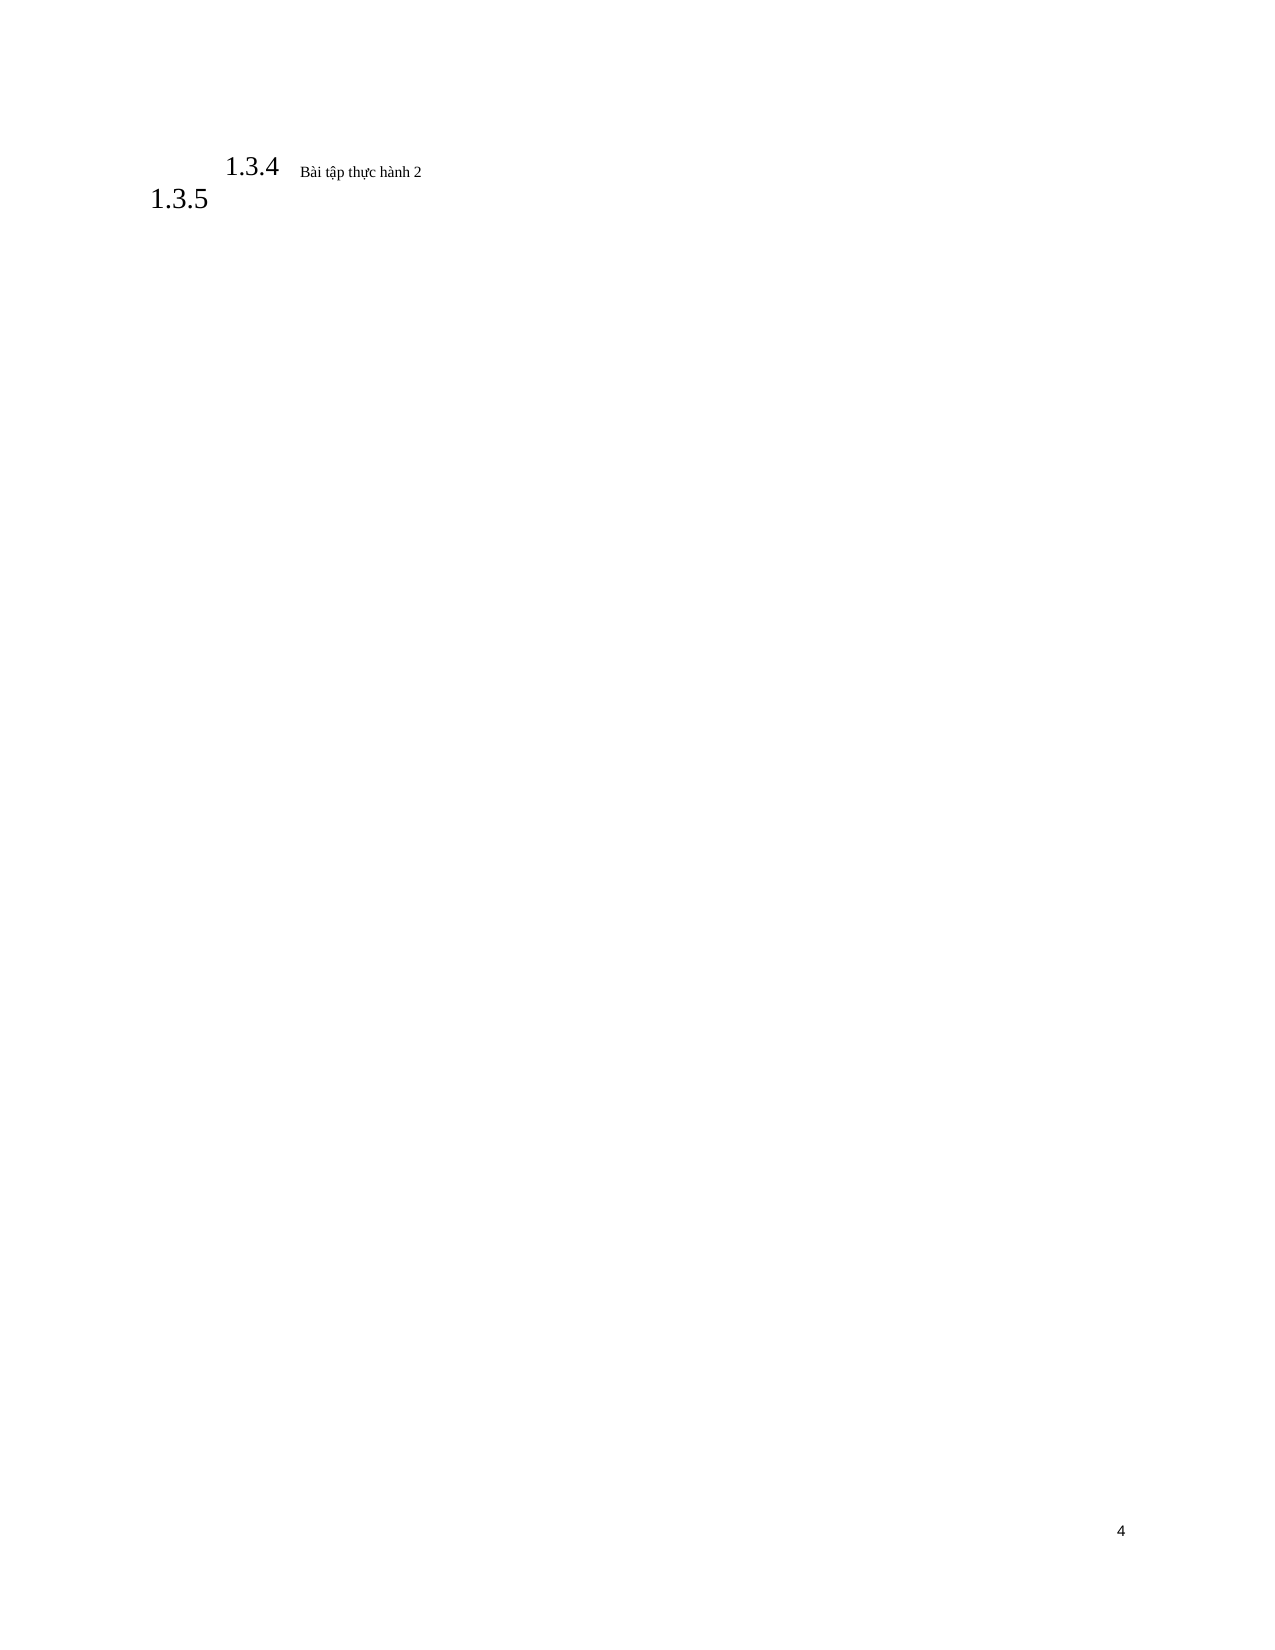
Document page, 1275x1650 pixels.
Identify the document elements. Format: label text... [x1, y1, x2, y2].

list Bài tập thực hành 2 [225, 150, 1125, 181]
